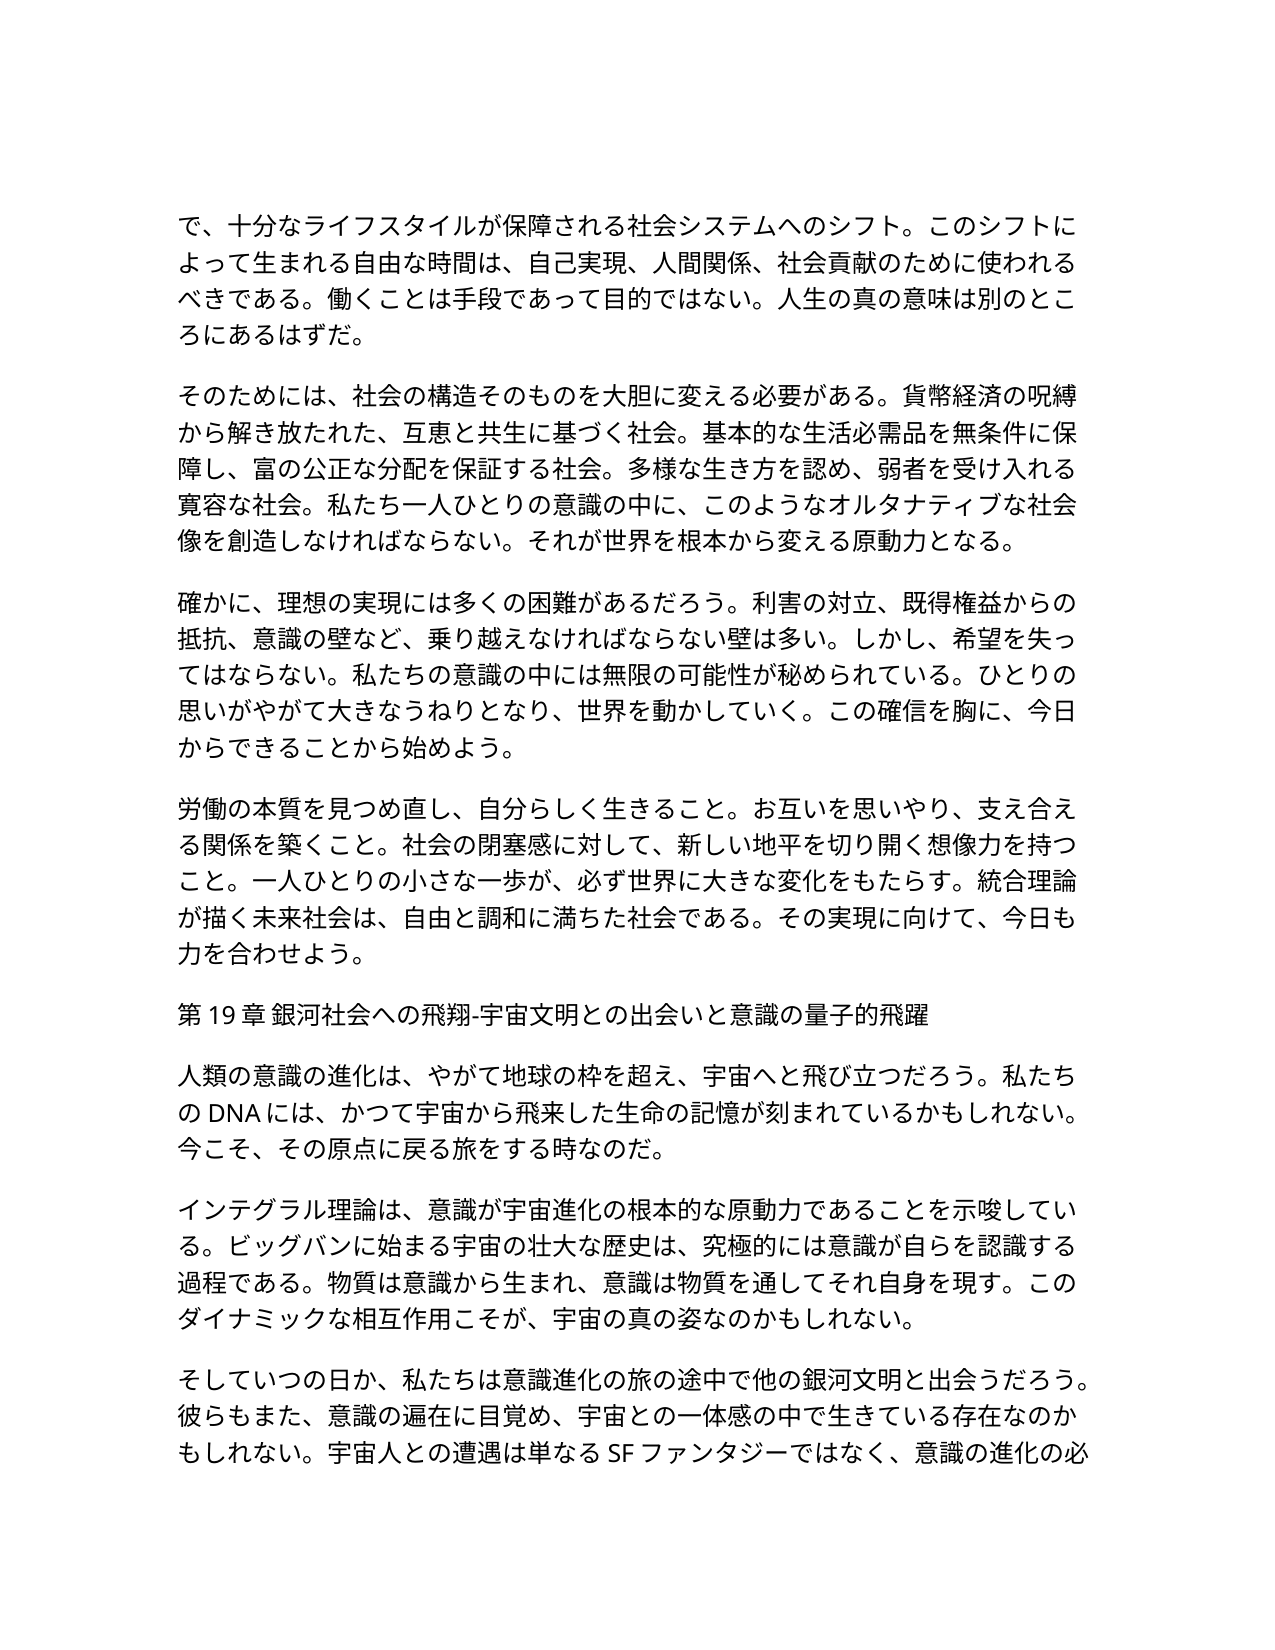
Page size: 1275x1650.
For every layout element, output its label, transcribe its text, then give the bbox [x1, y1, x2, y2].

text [177, 207, 1098, 352]
text インテグラル理論は、意識が宇宙進化の根本的な原動力であることを示唆している。ビッグバンに始まる宇宙の壮大な歴史は、究極的には意識が自らを認識する過程である。物質は意識から生まれ、意識は物質を通してそれ自身を現す。このダイナミックな相互作用こそが、宇宙の真の姿なのかもしれない。 [177, 1191, 1098, 1336]
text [177, 1361, 1098, 1469]
text そのためには、社会の構造そのものを大胆に変える必要がある。貨幣経済の呪縛から解き放たれた、互恵と共生に基づく社会。基本的な生活必需品を無条件に保障し、富の公正な分配を保証する社会。多様な生き方を認め、弱者を受け入れる寛容な社会。私たち一人ひとりの意識の中に、このようなオルタナティブな社会像を創造しなければならない。それが世界を根本から変える原動力となる。 [177, 377, 1098, 558]
text 労働の本質を見つめ直し、自分らしく生きること。お互いを思いやり、支え合える関係を築くこと。社会の閉塞感に対して、新しい地平を切り開く想像力を持つこと。一人ひとりの小さな一歩が、必ず世界に大きな変化をもたらす。統合理論が描く未来社会は、自由と調和に満ちた社会である。その実現に向けて、今日も力を合わせよう。 [177, 789, 1098, 971]
text 確かに、理想の実現には多くの困難があるだろう。利害の対立、既得権益からの抵抗、意識の壁など、乗り越えなければならない壁は多い。しかし、希望を失ってはならない。私たちの意識の中には無限の可能性が秘められている。ひとりの思いがやがて大きなうねりとなり、世界を動かしていく。この確信を胸に、今日からできることから始めよう。 [177, 583, 1098, 764]
text 第19章 銀河社会への飛翔-宇宙文明との出会いと意識の量子的飛躍 [177, 996, 1098, 1032]
text 人類の意識の進化は、やがて地球の枠を超え、宇宙へと飛び立つだろう。私たちのDNAには、かつて宇宙から飛来した生命の記憶が刻まれているかもしれない。今こそ、その原点に戻る旅をする時なのだ。 [177, 1057, 1098, 1166]
